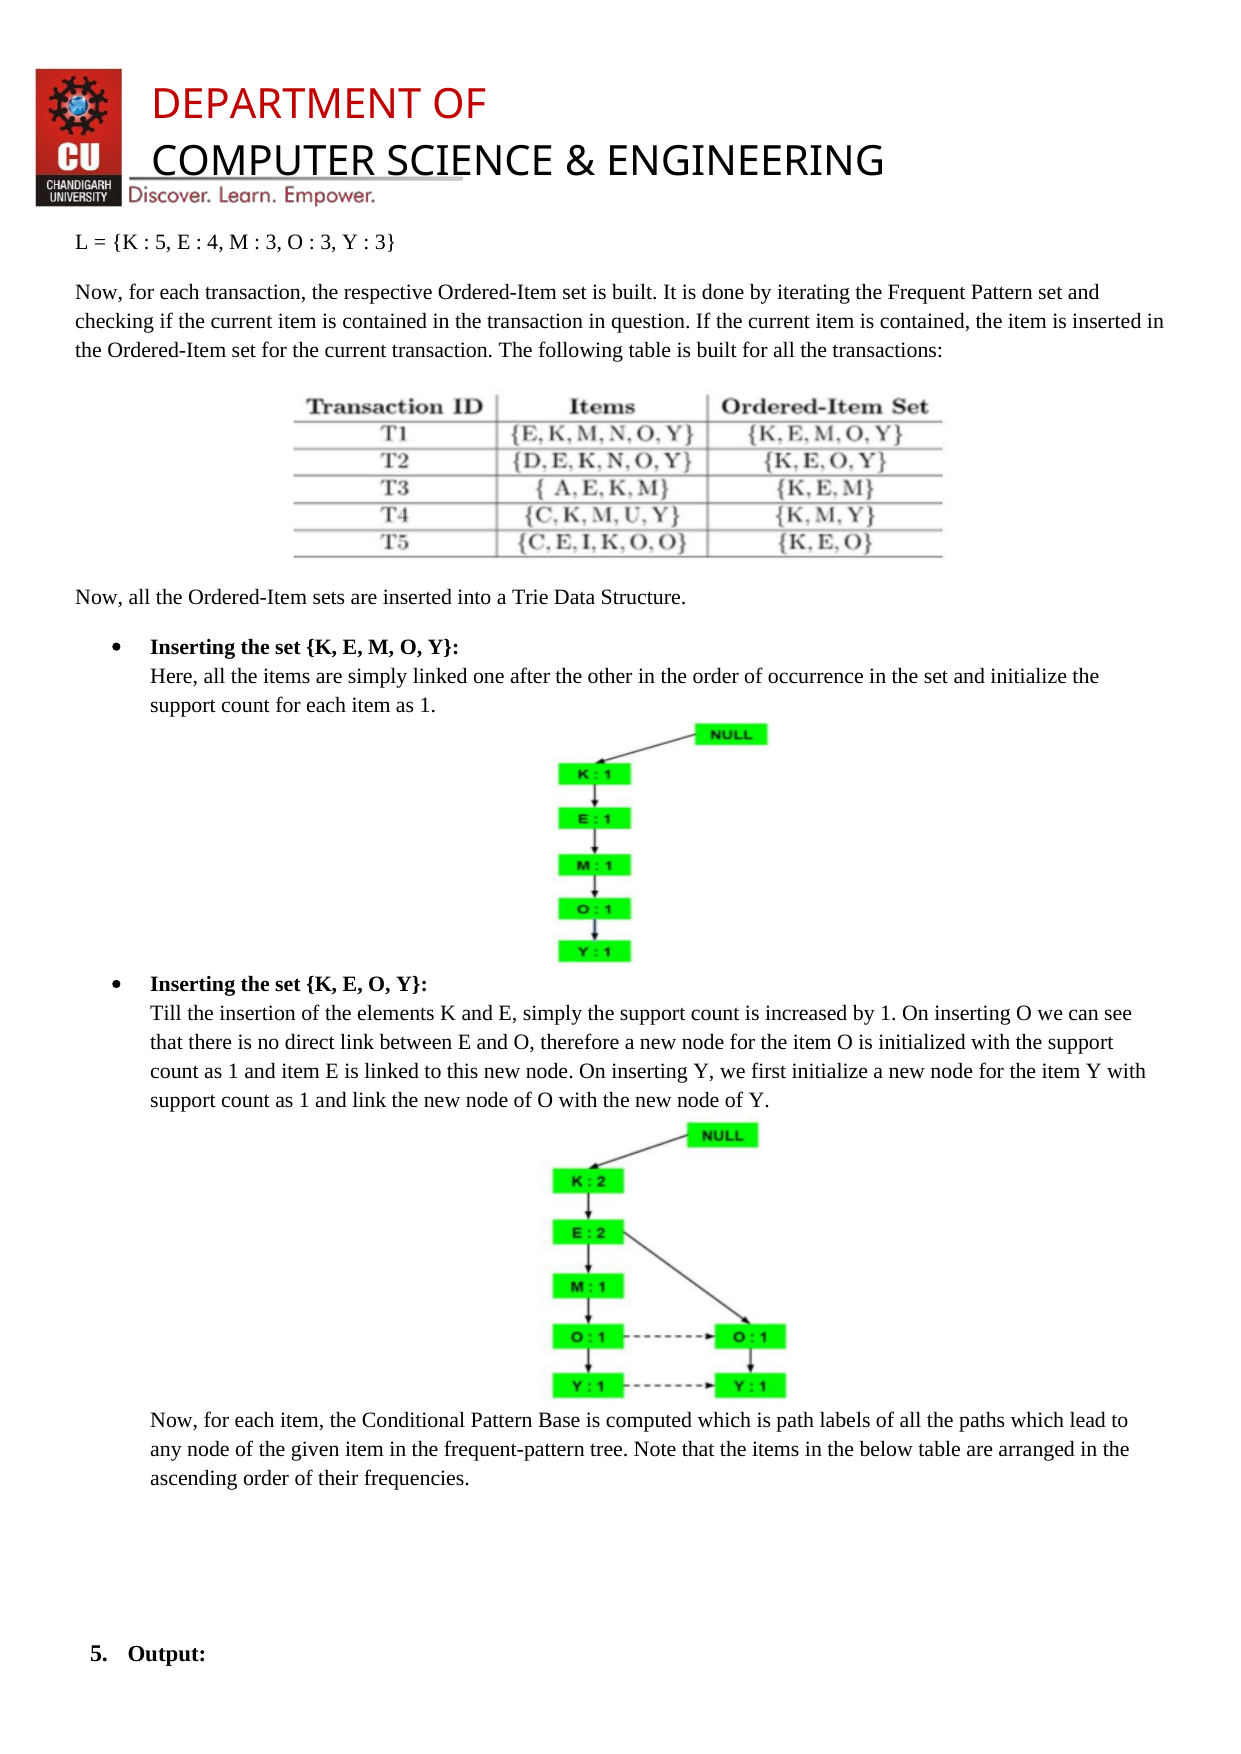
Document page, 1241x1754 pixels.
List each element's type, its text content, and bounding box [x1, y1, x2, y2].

list Output: [90, 1639, 1165, 1667]
list Till the insertion of the elements K and E, simply the support count is increased by 1. On inserting O we can see that there is no direct link between E and O, therefore a new node for the item O is initialized with the support count as 1 and item E is linked to this new node. On inserting Y, we first initialize a new node for the item Y with support count as 1 and link the new node of O with the new node of Y. [150, 1000, 1165, 1112]
list Here, all the items are simply linked one after the other in the order of occurrence in the set and initialize the support count for each item as 1. [150, 663, 1165, 717]
list Inserting the set {K, E, O, Y}: [112, 971, 1165, 996]
list Now, for each item, the Conditional Pattern Base is computed which is path labels of all the paths which lead to any node of the given item in the frequent-pattern tree. Note that the items in the below table are arranged in the ascending order of their frequencies. [150, 1407, 1165, 1490]
list Inserting the set {K, E, M, O, Y}: [112, 634, 1165, 659]
picture [520, 1116, 795, 1404]
picture [540, 720, 775, 967]
text Now, all the Ordered-Item sets are inserted into a Trie Data Structure. [75, 584, 1165, 609]
picture [293, 386, 947, 560]
text L = {K : 5, E : 4, M : 3, O : 3, Y : 3} [75, 229, 1165, 254]
picture [35, 68, 494, 207]
text Now, for each transaction, the respective Ordered-Item set is built. It is done by iterating the Frequent Pattern set and checking if the current item is contained in the transaction in question. If the current item is contained, the item is inserted in the Ordered-Item set for the current transaction. The following table is built for all the transactions: [75, 279, 1165, 362]
